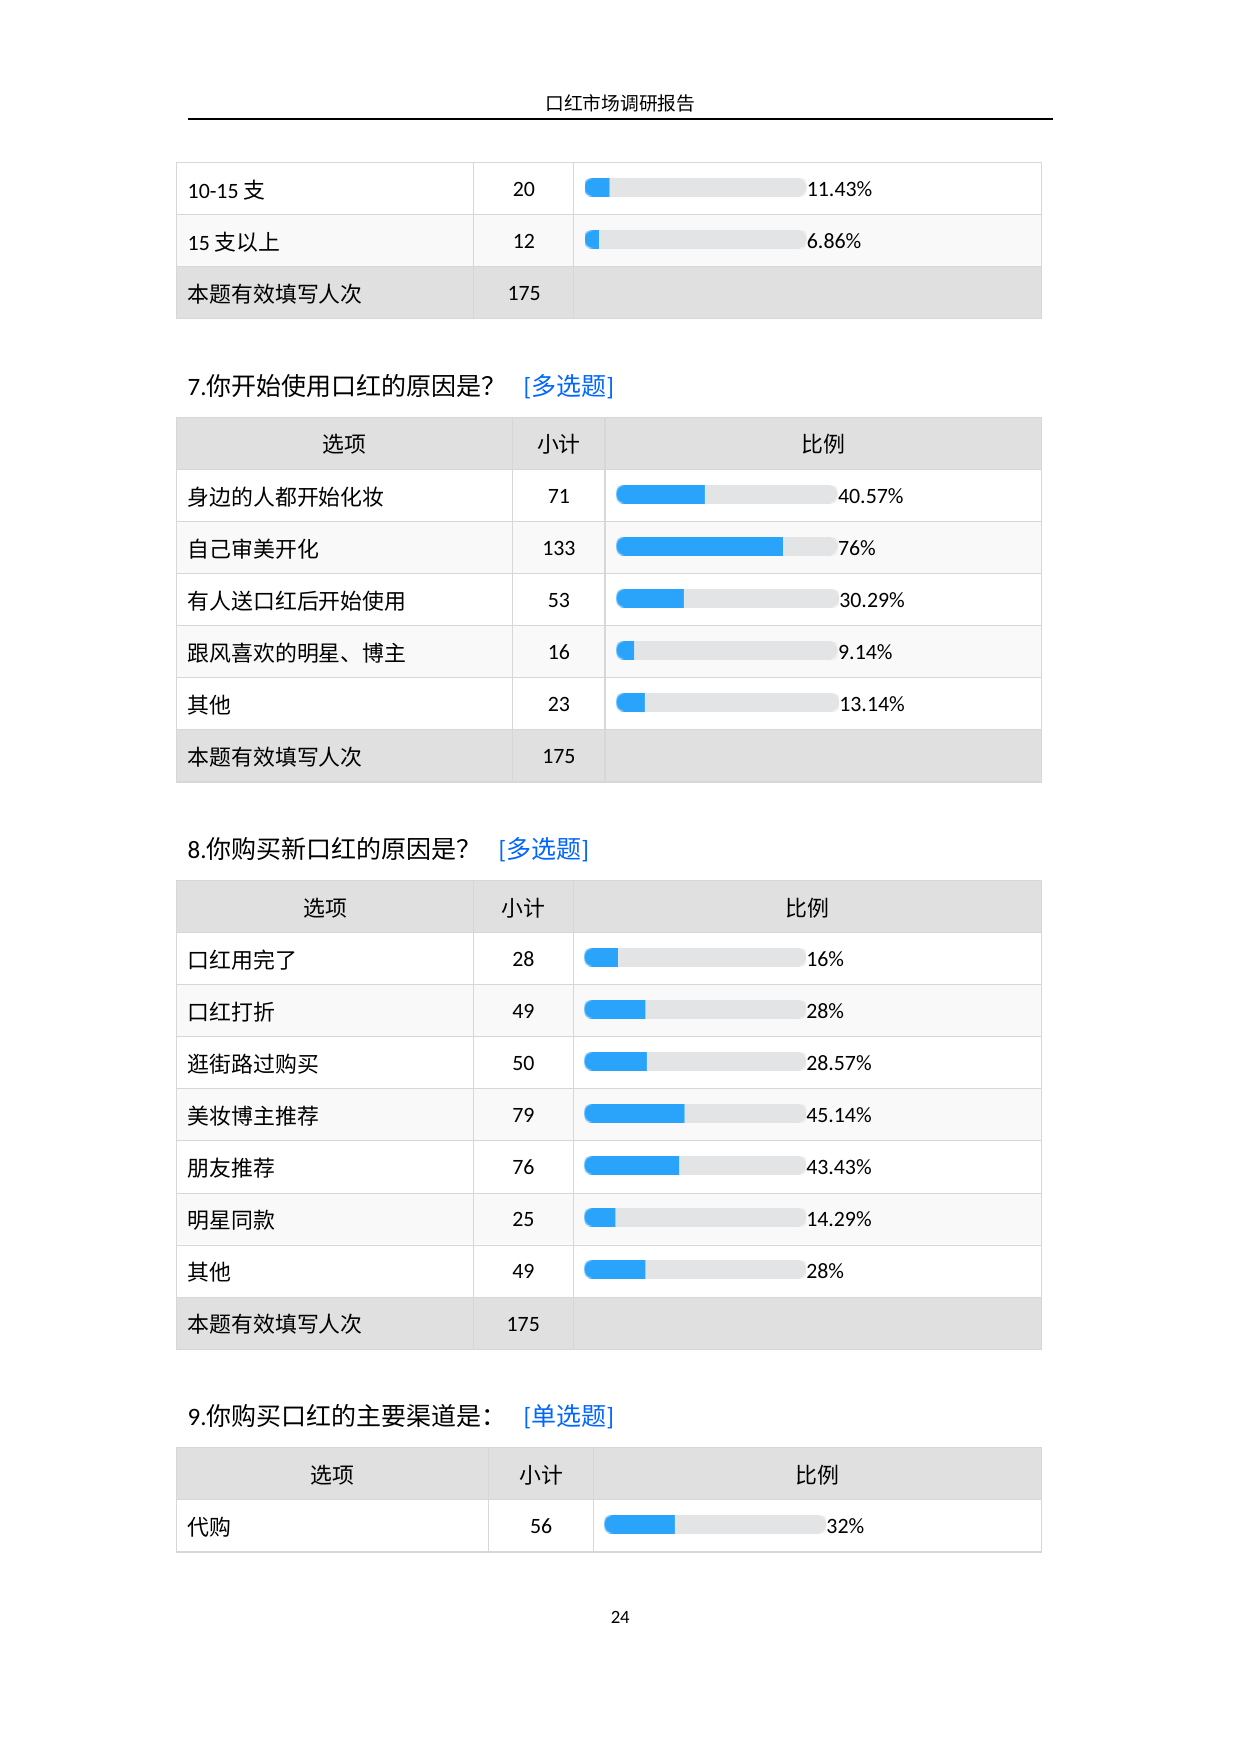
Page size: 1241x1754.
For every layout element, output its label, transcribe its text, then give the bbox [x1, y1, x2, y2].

table_cell 14.29% [574, 1194, 1041, 1244]
picture [585, 230, 807, 249]
table_cell 身边的人都开始化妆 [177, 470, 512, 521]
table_cell 175 [474, 267, 573, 318]
table_header 比例 [574, 881, 1041, 932]
table_cell 10-15支 [177, 163, 473, 214]
table_cell 跟风喜欢的明星、博主 [177, 626, 512, 677]
picture [584, 1052, 807, 1071]
picture [584, 1260, 807, 1279]
table_cell 11.43% [574, 163, 1041, 214]
table_cell 有人送口红后开始使用 [177, 574, 512, 625]
table_header 选项 [177, 418, 512, 469]
table_cell 43.43% [574, 1141, 1041, 1192]
table_cell 13.14% [606, 678, 1041, 729]
table_cell 133 [513, 522, 604, 573]
table_cell 口红打折 [177, 985, 473, 1036]
table_cell 28 [474, 933, 573, 984]
picture [616, 693, 840, 712]
table_header 小计 [489, 1448, 593, 1499]
table_cell 56 [489, 1500, 593, 1551]
table_cell [574, 267, 1041, 318]
picture [584, 1156, 807, 1175]
table_header 小计 [474, 881, 573, 932]
table_cell 71 [513, 470, 604, 521]
table_header 选项 [177, 1448, 488, 1499]
table_cell 175 [474, 1298, 573, 1349]
table_header 比例 [594, 1448, 1041, 1499]
table_header 比例 [606, 418, 1041, 469]
text 7.你开始使用口红的原因是？ [多选题] [187, 352, 1053, 417]
table_cell 28% [574, 1246, 1041, 1297]
table_cell 代购 [177, 1500, 488, 1551]
table_cell 16 [513, 626, 604, 677]
table_cell [606, 730, 1041, 781]
picture [604, 1515, 827, 1534]
picture [584, 1208, 807, 1227]
table_cell 30.29% [606, 574, 1041, 625]
table_cell 本题有效填写人次 [177, 1298, 473, 1349]
picture [616, 537, 838, 556]
table_cell 20 [474, 163, 573, 214]
table_cell 本题有效填写人次 [177, 730, 512, 781]
picture [584, 1104, 807, 1123]
picture [584, 1000, 807, 1019]
table_cell 逛街路过购买 [177, 1037, 473, 1088]
table_cell 明星同款 [177, 1194, 473, 1244]
table_cell 23 [513, 678, 604, 729]
table_cell 16% [574, 933, 1041, 984]
table_cell 175 [513, 730, 604, 781]
picture [585, 178, 807, 197]
table_header 选项 [177, 881, 473, 932]
text 8.你购买新口红的原因是？ [多选题] [187, 815, 1053, 880]
table_cell 53 [513, 574, 604, 625]
picture [616, 485, 838, 504]
table_cell 28% [574, 985, 1041, 1036]
table_cell 6.86% [574, 215, 1041, 266]
table_cell 12 [474, 215, 573, 266]
table_cell 朋友推荐 [177, 1141, 473, 1192]
table_cell 40.57% [606, 470, 1041, 521]
table_cell 76% [606, 522, 1041, 573]
table_cell 79 [474, 1089, 573, 1140]
table_cell 15支以上 [177, 215, 473, 266]
table_cell 9.14% [606, 626, 1041, 677]
picture [616, 589, 840, 608]
table_cell 本题有效填写人次 [177, 267, 473, 318]
table_cell 自己审美开化 [177, 522, 512, 573]
table_cell 其他 [177, 1246, 473, 1297]
table_cell 45.14% [574, 1089, 1041, 1140]
table_cell 25 [474, 1194, 573, 1244]
table_header 小计 [513, 418, 604, 469]
table_cell 32% [594, 1500, 1041, 1551]
table_cell 50 [474, 1037, 573, 1088]
table_cell 口红用完了 [177, 933, 473, 984]
table_cell [574, 1298, 1041, 1349]
table_cell 其他 [177, 678, 512, 729]
table_cell 49 [474, 1246, 573, 1297]
table_cell 49 [474, 985, 573, 1036]
table_cell 美妆博主推荐 [177, 1089, 473, 1140]
text 9.你购买口红的主要渠道是： [单选题] [187, 1382, 1053, 1447]
picture [616, 641, 838, 660]
table_cell 76 [474, 1141, 573, 1192]
picture [584, 948, 807, 967]
table_cell 28.57% [574, 1037, 1041, 1088]
